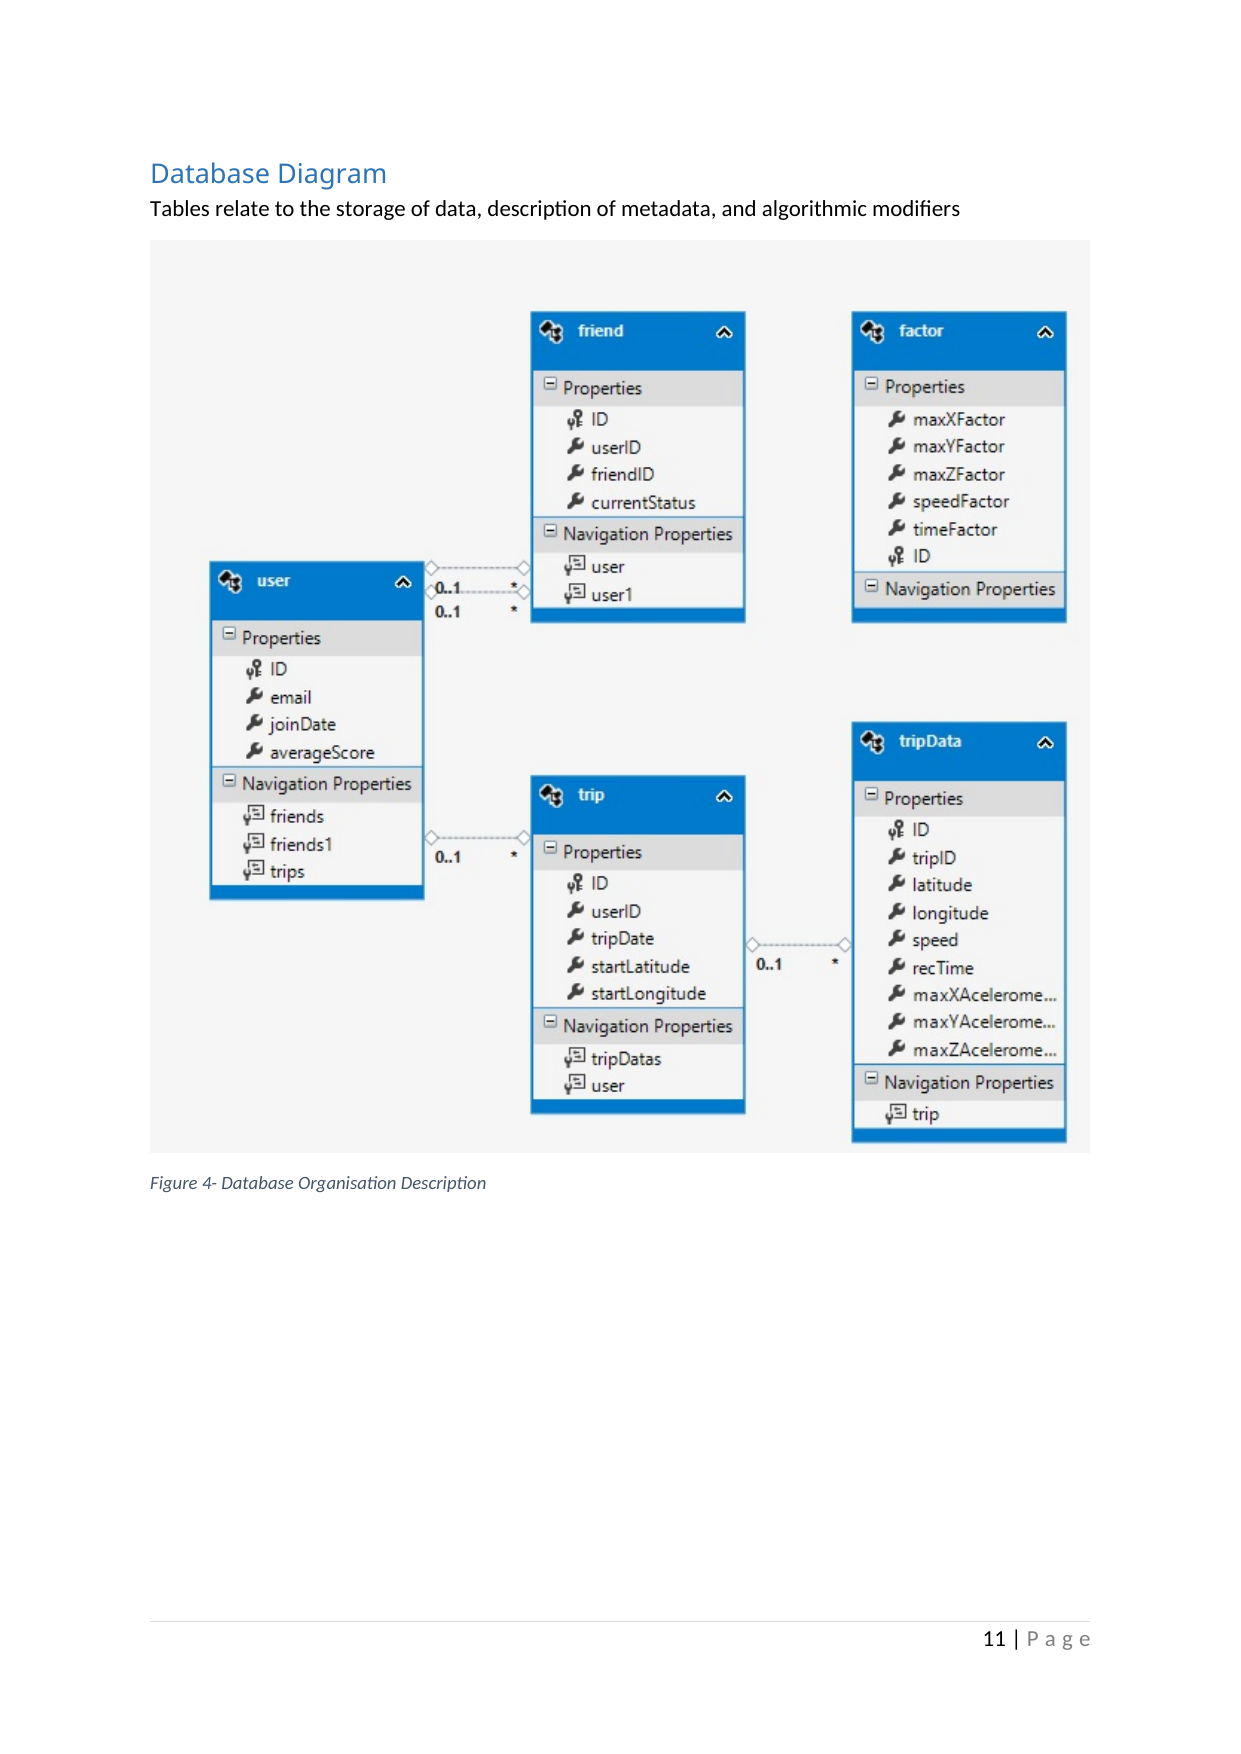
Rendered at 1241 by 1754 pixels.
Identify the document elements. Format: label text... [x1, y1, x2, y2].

subtitle Database Diagram [150, 154, 1090, 191]
picture [150, 240, 1091, 1153]
text Tables relate to the storage of data, description of metadata, and algorithmic modifiers [150, 194, 1090, 222]
